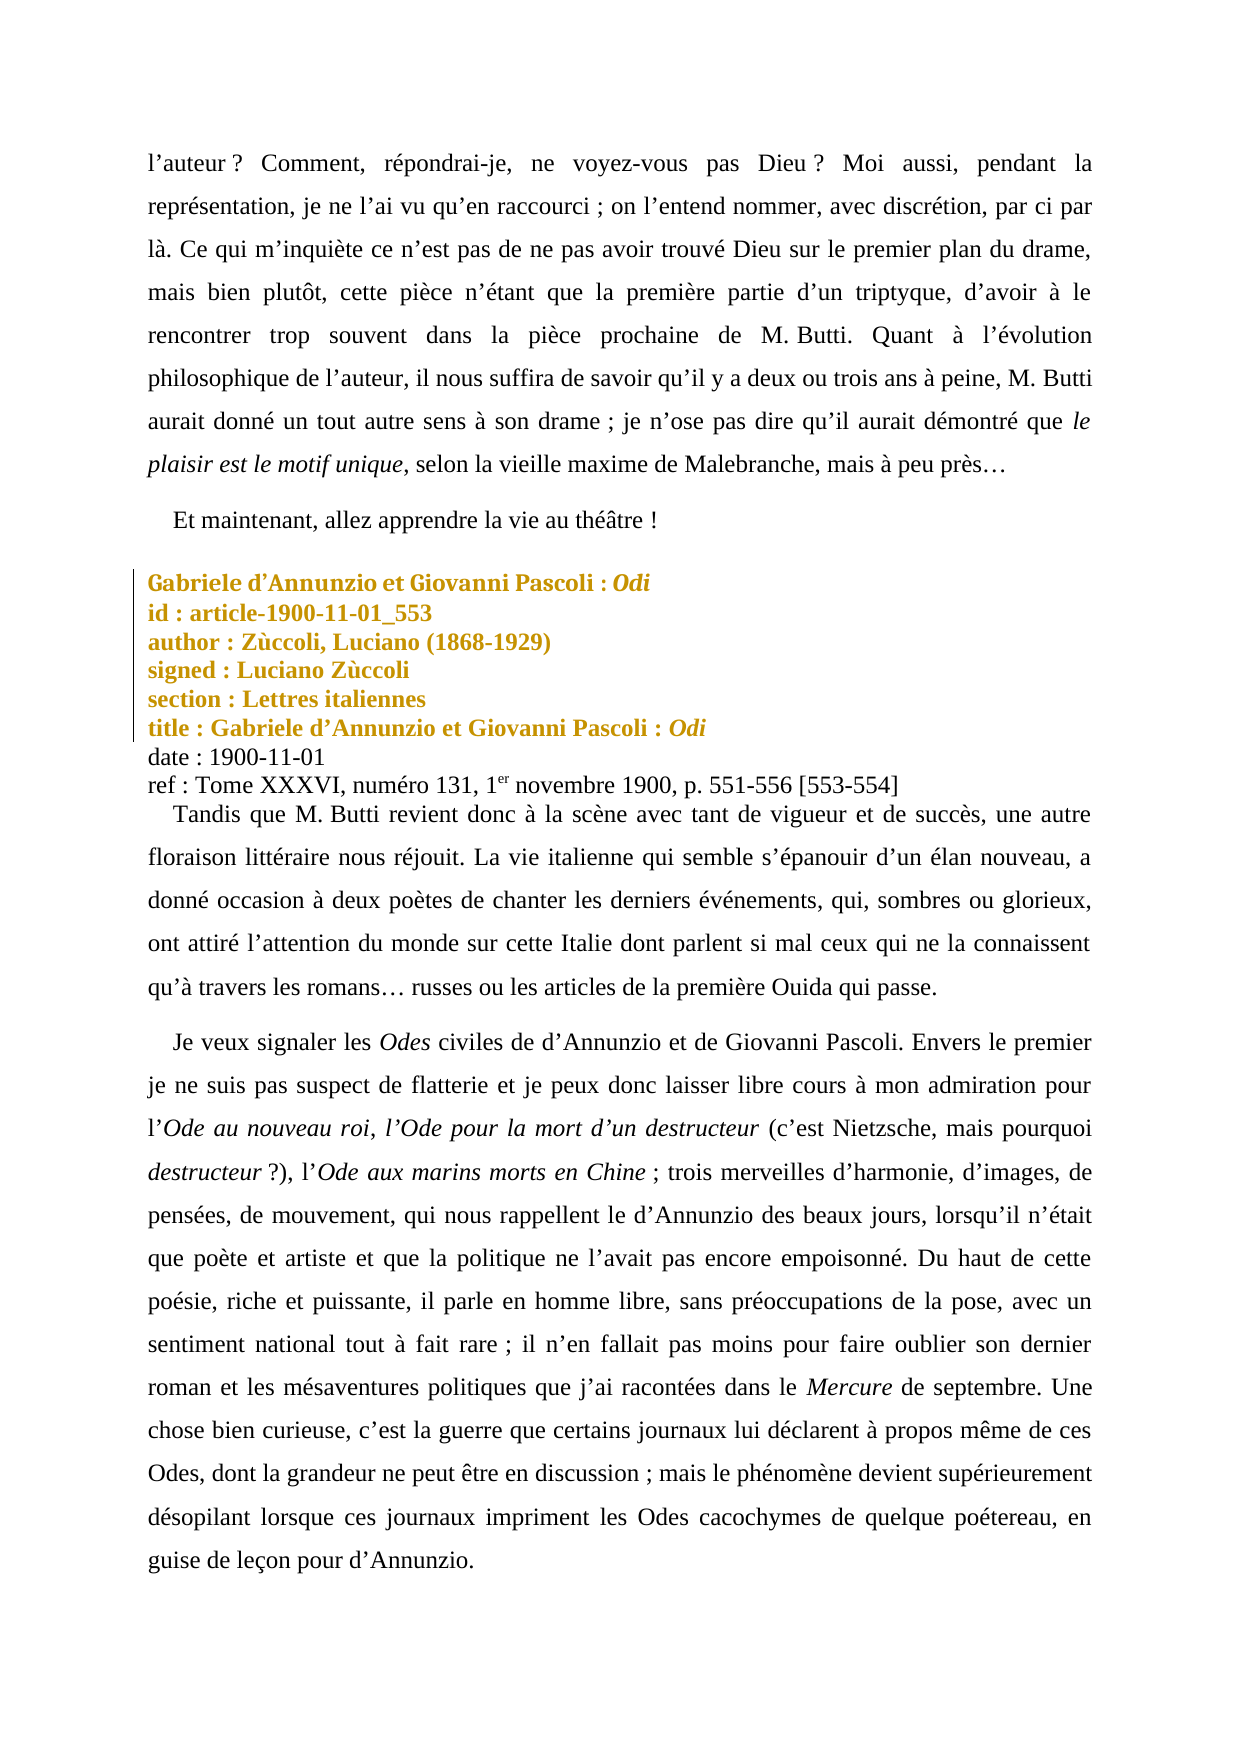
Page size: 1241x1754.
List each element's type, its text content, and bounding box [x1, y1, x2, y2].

text section : Lettres italiennes [148, 684, 1093, 713]
text title : Gabriele d’Annunzio et Giovanni Pascoli : Odi [148, 713, 1093, 742]
text Je veux signaler les Odes civiles de d’Annunzio et de Giovanni Pascoli. Envers le premier je ne suis pas suspect de flatterie et je peux donc laisser libre cours à mon admiration pour l’Ode au nouveau roi, l’Ode pour la mort d’un destructeur (c’est Nietzsche, mais pourquoi destructeur ?), l’Ode aux marins morts en Chine ; trois merveilles d’harmonie, d’images, de pensées, de mouvement, qui nous rappellent le d’Annunzio des beaux jours, lorsqu’il n’était que poète et artiste et que la politique ne l’avait pas encore empoisonné. Du haut de cette poésie, riche et puissante, il parle en homme libre, sans préoccupations de la pose, avec un sentiment national tout à fait rare ; il n’en fallait pas moins pour faire oublier son dernier roman et les mésaventures politiques que j’ai racontées dans le Mercure de septembre. Une chose bien curieuse, c’est la guerre que certains journaux lui déclarent à propos même de ces Odes, dont la grandeur ne peut être en discussion ; mais le phénomène devient supérieurement désopilant lorsque ces journaux impriment les Odes cacochymes de quelque poétereau, en guise de leçon pour d’Annunzio. [148, 1027, 1093, 1573]
text id : article-1900-11-01_553 [148, 598, 1093, 627]
text signed : Luciano Zùccoli [148, 655, 1093, 684]
text Tandis que M. Butti revient donc à la scène avec tant de vigueur et de succès, une autre floraison littéraire nous réjouit. La vie italienne qui semble s’épanouir d’un élan nouveau, a donné occasion à deux poètes de chanter les derniers événements, qui, sombres ou glorieux, ont attiré l’attention du monde sur cette Italie dont parlent si mal ceux qui ne la connaissent qu’à travers les romans… russes ou les articles de la première Ouida qui passe. [148, 799, 1093, 1000]
text date : 1900-11-01 [148, 742, 1093, 770]
text author : Zùccoli, Luciano (1868-1929) [148, 627, 1093, 655]
subtitle Gabriele d’Annunzio et Giovanni Pascoli : Odi [148, 569, 1093, 598]
text Et maintenant, allez apprendre la vie au théâtre ! [148, 505, 1093, 534]
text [148, 148, 1093, 478]
text ref : Tome XXXVI, numéro 131, 1er novembre 1900, p. 551-556 [553-554] [148, 770, 1093, 799]
